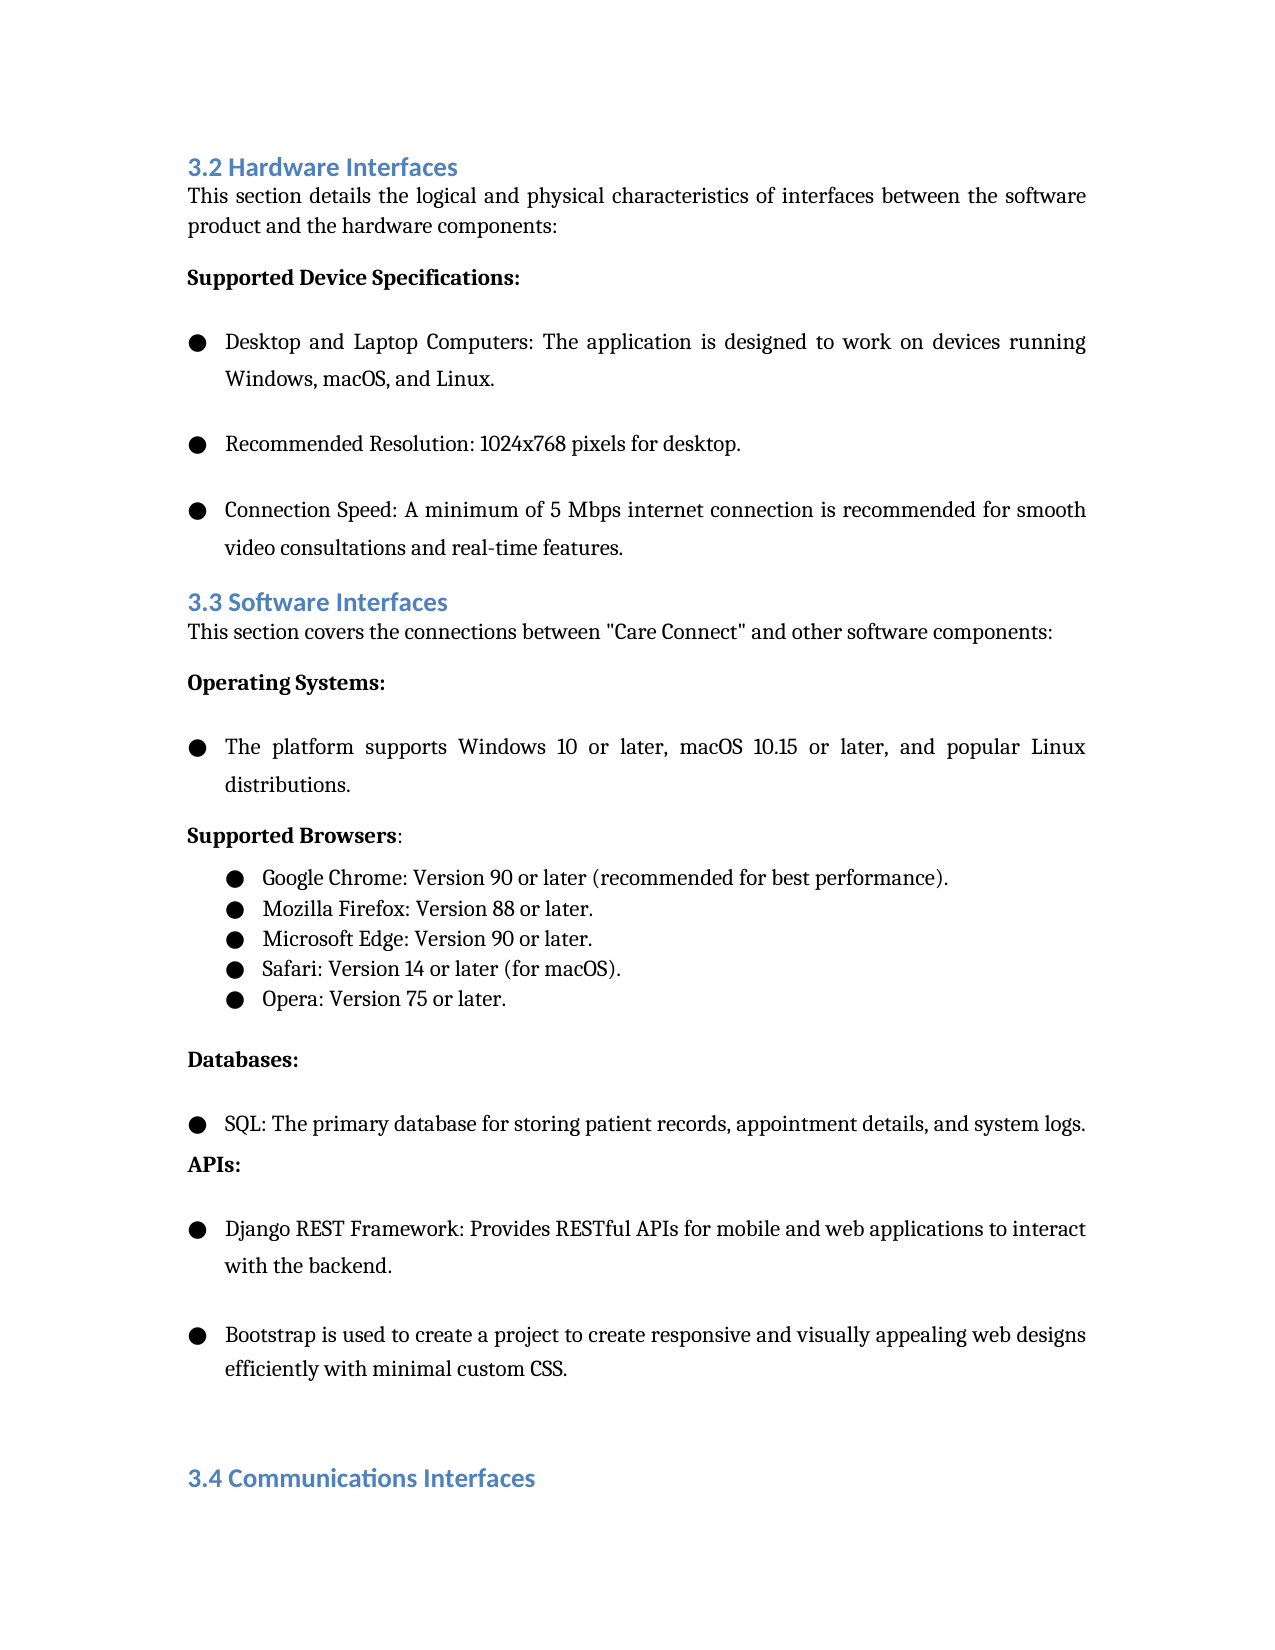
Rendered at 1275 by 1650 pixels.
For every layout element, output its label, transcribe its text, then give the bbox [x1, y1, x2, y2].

list Safari: Version 14 or later (for macOS). [225, 956, 1087, 982]
text Databases: [187, 1046, 1087, 1073]
text This section covers the connections between "Care Connect" and other software components: [187, 618, 1087, 645]
subtitle 3.2 Hardware Interfaces [187, 150, 1087, 183]
list Recommended Resolution: 1024x768 pixels for desktop. [187, 417, 1087, 464]
text APIs: [187, 1151, 1087, 1178]
list Connection Speed: A minimum of 5 Mbps internet connection is recommended for smooth video consultations and real-time features. [187, 484, 1087, 561]
list Microsoft Edge: Version 90 or later. [225, 926, 1087, 952]
text This section details the logical and physical characteristics of interfaces between the software product and the hardware components: [187, 183, 1087, 239]
list Mozilla Firefox: Version 88 or later. [225, 895, 1087, 922]
list The platform supports Windows 10 or later, macOS 10.15 or later, and popular Linux distributions. [187, 721, 1087, 798]
list Bootstrap is used to create a project to create responsive and visually appealing web designs efficiently with minimal custom CSS. [187, 1308, 1087, 1382]
list Desktop and Laptop Computers: The application is designed to work on devices running Windows, macOS, and Linux. [187, 315, 1087, 392]
subtitle 3.3 Software Interfaces [187, 586, 1087, 618]
list SQL: The primary database for storing patient records, appointment details, and system logs. [187, 1097, 1087, 1144]
text Supported Device Specifications: [187, 264, 1087, 291]
text Operating Systems: [187, 669, 1087, 696]
text Supported Browsers: [187, 822, 1087, 849]
list Opera: Version 75 or later. [225, 986, 1087, 1012]
list Django REST Framework: Provides RESTful APIs for mobile and web applications to interact with the backend. [187, 1202, 1087, 1280]
list Google Chrome: Version 90 or later (recommended for best performance). [225, 865, 1087, 892]
subtitle 3.4 Communications Interfaces [187, 1461, 1087, 1494]
